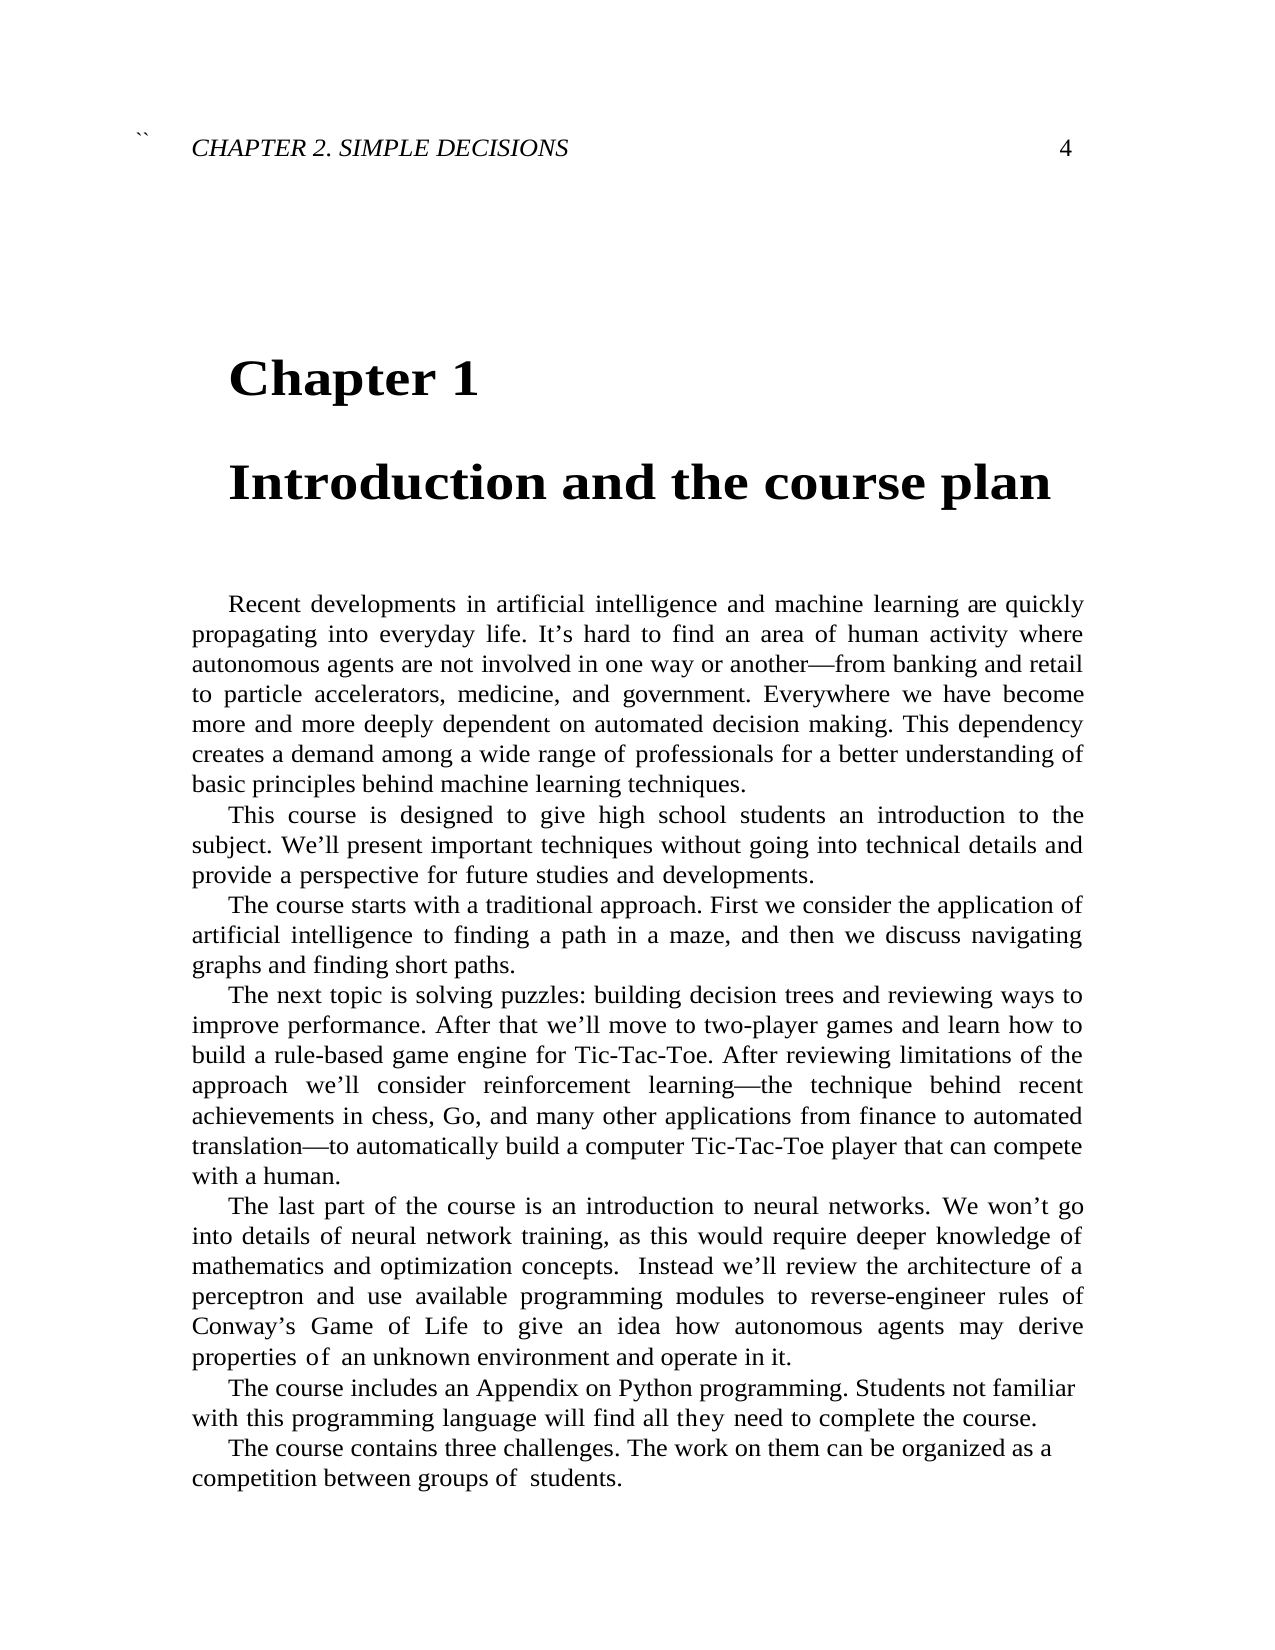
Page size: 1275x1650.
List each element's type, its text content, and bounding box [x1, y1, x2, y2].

text Chapter 1 [192, 347, 1210, 406]
text The course starts with a traditional approach. First we consider the application of artificial intelligence to finding a path in a maze, and then we discuss navigating graphs and finding short paths. [192, 890, 1084, 979]
text The course contains three challenges. The work on them can be organized as a competition between groups of students. [192, 1433, 1081, 1492]
text Introduction and the course plan [192, 451, 1210, 510]
text Recent developments in artificial intelligence and machine learning are quickly propagating into everyday life. It’s hard to find an area of human activity where autonomous agents are not involved in one way or another—from banking and retail to particle accelerators, medicine, and government. Everywhere we have become more and more deeply dependent on automated decision making. This dependency creates a demand among a wide range of professionals for a better understanding of basic principles behind machine learning techniques. [192, 589, 1084, 798]
text The last part of the course is an introduction to neural networks. We won’t go into details of neural network training, as this would require deeper knowledge of mathematics and optimization concepts. Instead we’ll review the architecture of a perceptron and use available programming modules to reverse-engineer rules of Conway’s Game of Life to give an idea how autonomous agents may derive properties of an unknown environment and operate in it. [192, 1191, 1084, 1370]
text This course is designed to give high school students an introduction to the subject. We’ll present important techniques without going into technical details and provide a perspective for future studies and developments. [192, 800, 1084, 889]
text The course includes an Appendix on Python programming. Students not familiar with this programming language will find all they need to complete the course. [192, 1373, 1081, 1432]
text The next topic is solving puzzles: building decision trees and reviewing ways to improve performance. After that we’ll move to two-player games and learn how to build a rule-based game engine for Tic-Tac-Toe. After reviewing limitations of the approach we’ll consider reinforcement learning—the technique behind recent achievements in chess, Go, and many other applications from finance to automated translation—to automatically build a computer Tic-Tac-Toe player that can compete with a human. [192, 980, 1084, 1190]
